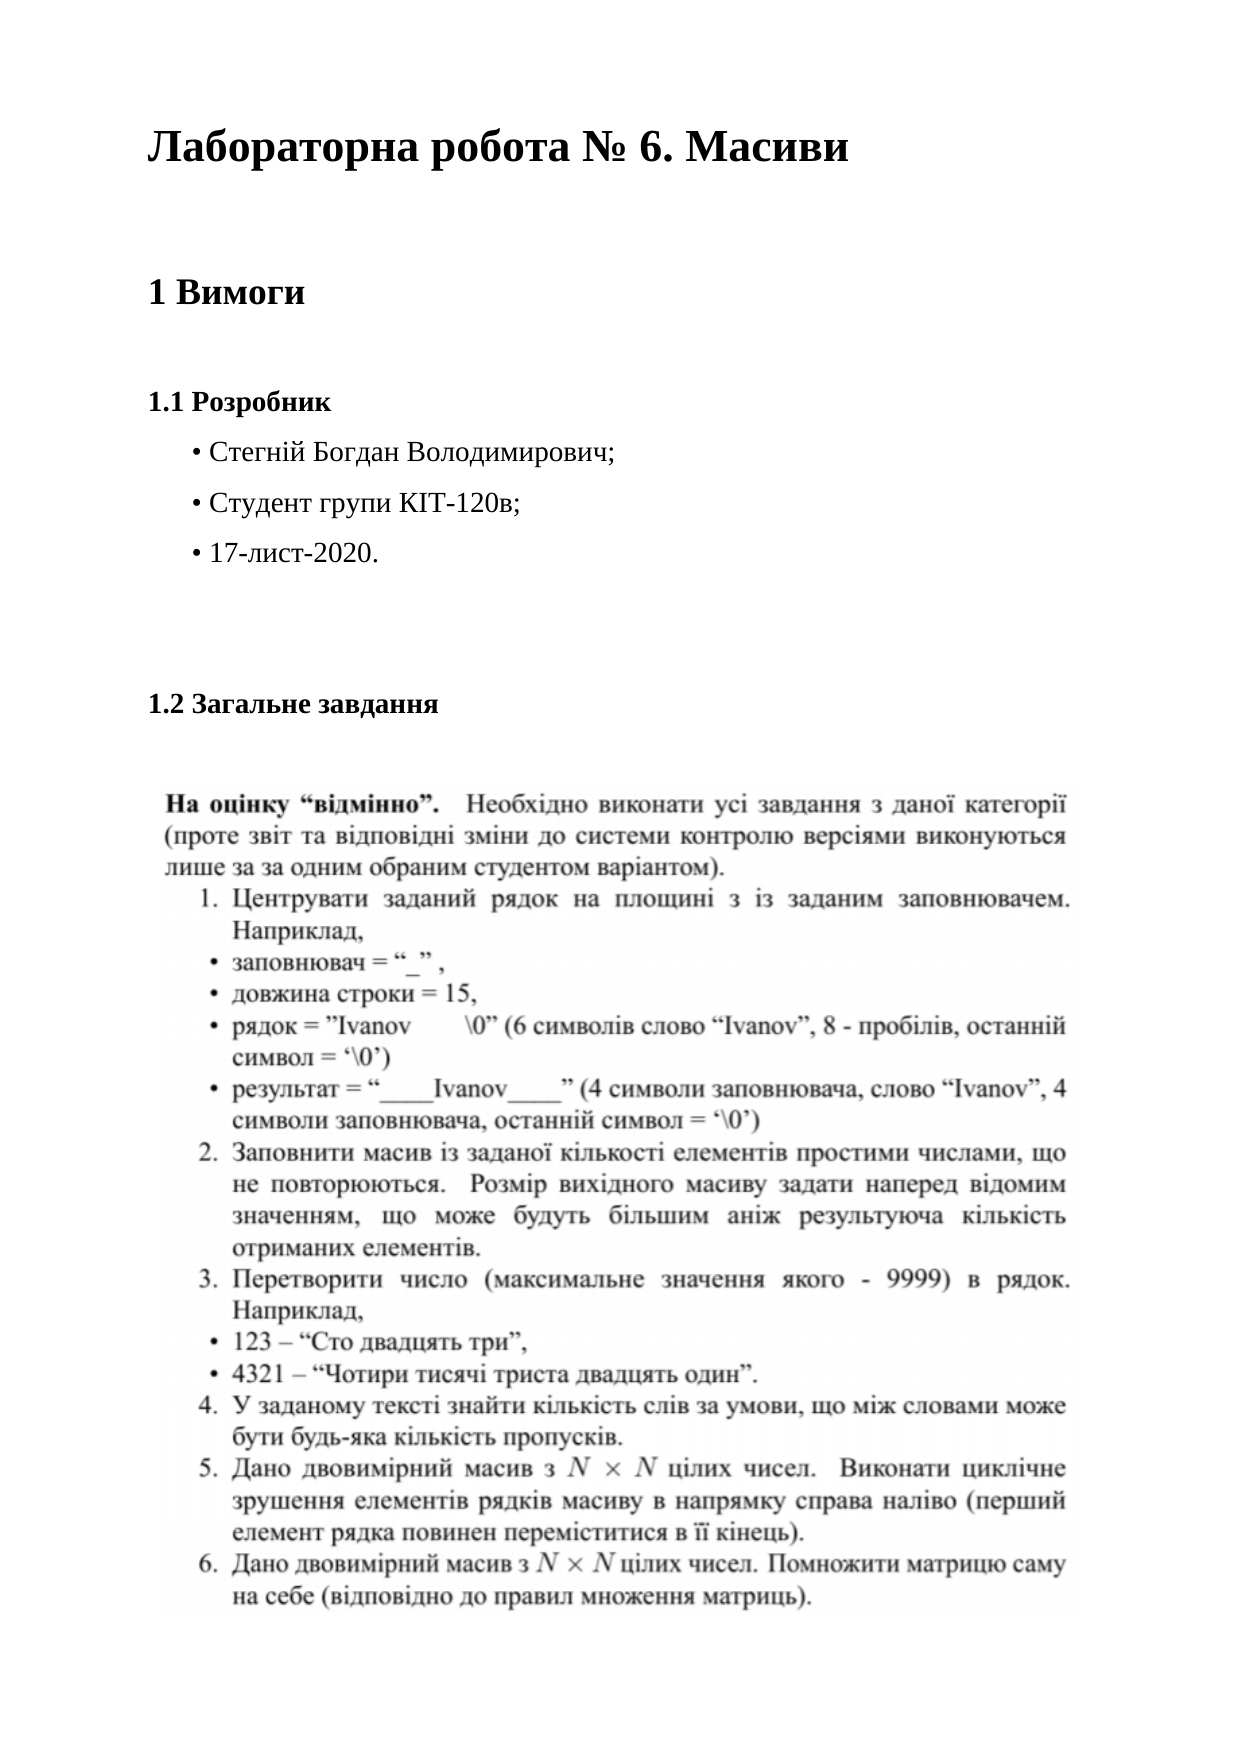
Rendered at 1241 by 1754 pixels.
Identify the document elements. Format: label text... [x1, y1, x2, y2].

list Розробник [148, 384, 1093, 418]
list Загальне завдання [148, 686, 1093, 719]
list • 17-лист-2020. [191, 535, 1093, 568]
list • Студент групи КІТ-120в; [191, 485, 1093, 518]
text Лабораторна робота № 6. Масиви [148, 118, 1093, 171]
text 1 Вимоги [148, 269, 1093, 312]
list • Стегній Богдан Володимирович; [191, 434, 1093, 468]
picture [159, 786, 1082, 1617]
